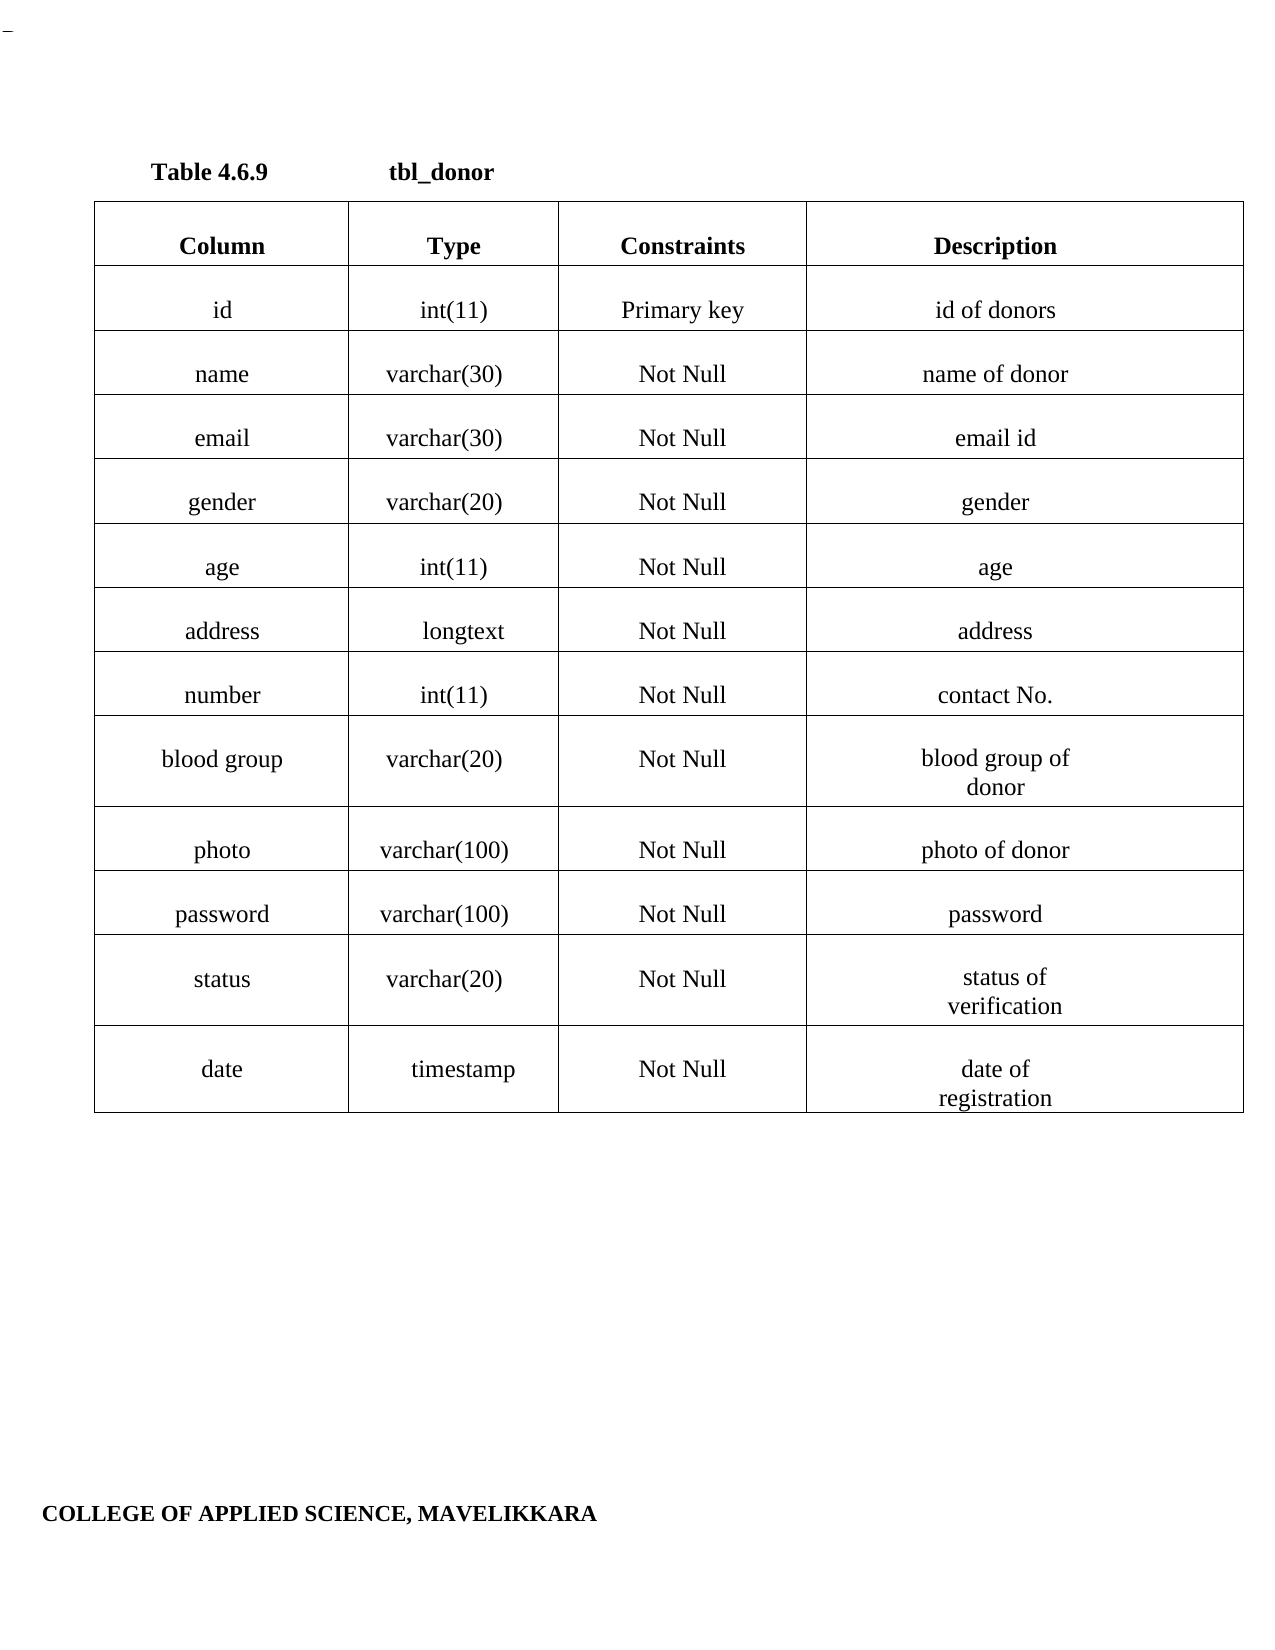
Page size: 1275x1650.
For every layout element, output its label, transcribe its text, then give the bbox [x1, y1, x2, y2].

table_cell Not Null [559, 807, 806, 870]
table_cell Not Null [559, 935, 806, 1025]
table_cell int(11) [349, 652, 558, 715]
table_header Description [807, 202, 1243, 265]
table_cell varchar(30) [349, 331, 558, 394]
table_cell date of registration [807, 1026, 1243, 1112]
table_cell status [95, 935, 348, 1025]
table_cell Not Null [559, 331, 806, 394]
table_cell varchar(30) [349, 395, 558, 458]
table_cell varchar(100) [349, 807, 558, 870]
table_cell photo of donor [807, 807, 1243, 870]
table_cell blood group of donor [807, 716, 1243, 806]
table_cell number [95, 652, 348, 715]
table_cell age [807, 524, 1243, 587]
table_cell date [95, 1026, 348, 1112]
table_header Type [349, 202, 558, 265]
table_cell varchar(100) [349, 871, 558, 934]
table_cell name [95, 331, 348, 394]
table_cell Not Null [559, 1026, 806, 1112]
table_cell timestamp [349, 1026, 558, 1112]
table_cell gender [95, 459, 348, 523]
table_cell int(11) [349, 524, 558, 587]
table_cell contact No. [807, 652, 1243, 715]
table_cell password [807, 871, 1243, 934]
table_cell password [95, 871, 348, 934]
table_cell Not Null [559, 459, 806, 523]
table_cell int(11) [349, 266, 558, 329]
table_cell address [95, 588, 348, 651]
table_header Constraints [559, 202, 806, 265]
table_cell email id [807, 395, 1243, 458]
table_cell id [95, 266, 348, 329]
table_cell name of donor [807, 331, 1243, 394]
text Table 4.6.9 tbl_donor [151, 157, 1275, 186]
table_cell address [807, 588, 1243, 651]
table_cell Not Null [559, 652, 806, 715]
table_cell Not Null [559, 524, 806, 587]
table_cell age [95, 524, 348, 587]
table_header Column [95, 202, 348, 265]
table_cell gender [807, 459, 1243, 523]
table_cell email [95, 395, 348, 458]
table_cell longtext [349, 588, 558, 651]
table_cell photo [95, 807, 348, 870]
table_cell varchar(20) [349, 459, 558, 523]
table_cell Not Null [559, 588, 806, 651]
table_cell Primary key [559, 266, 806, 329]
table_cell blood group [95, 716, 348, 806]
table_cell id of donors [807, 266, 1243, 329]
table_cell Not Null [559, 716, 806, 806]
table_cell status of verification [807, 935, 1243, 1025]
table_cell varchar(20) [349, 716, 558, 806]
table_cell varchar(20) [349, 935, 558, 1025]
table_cell Not Null [559, 871, 806, 934]
table_cell Not Null [559, 395, 806, 458]
